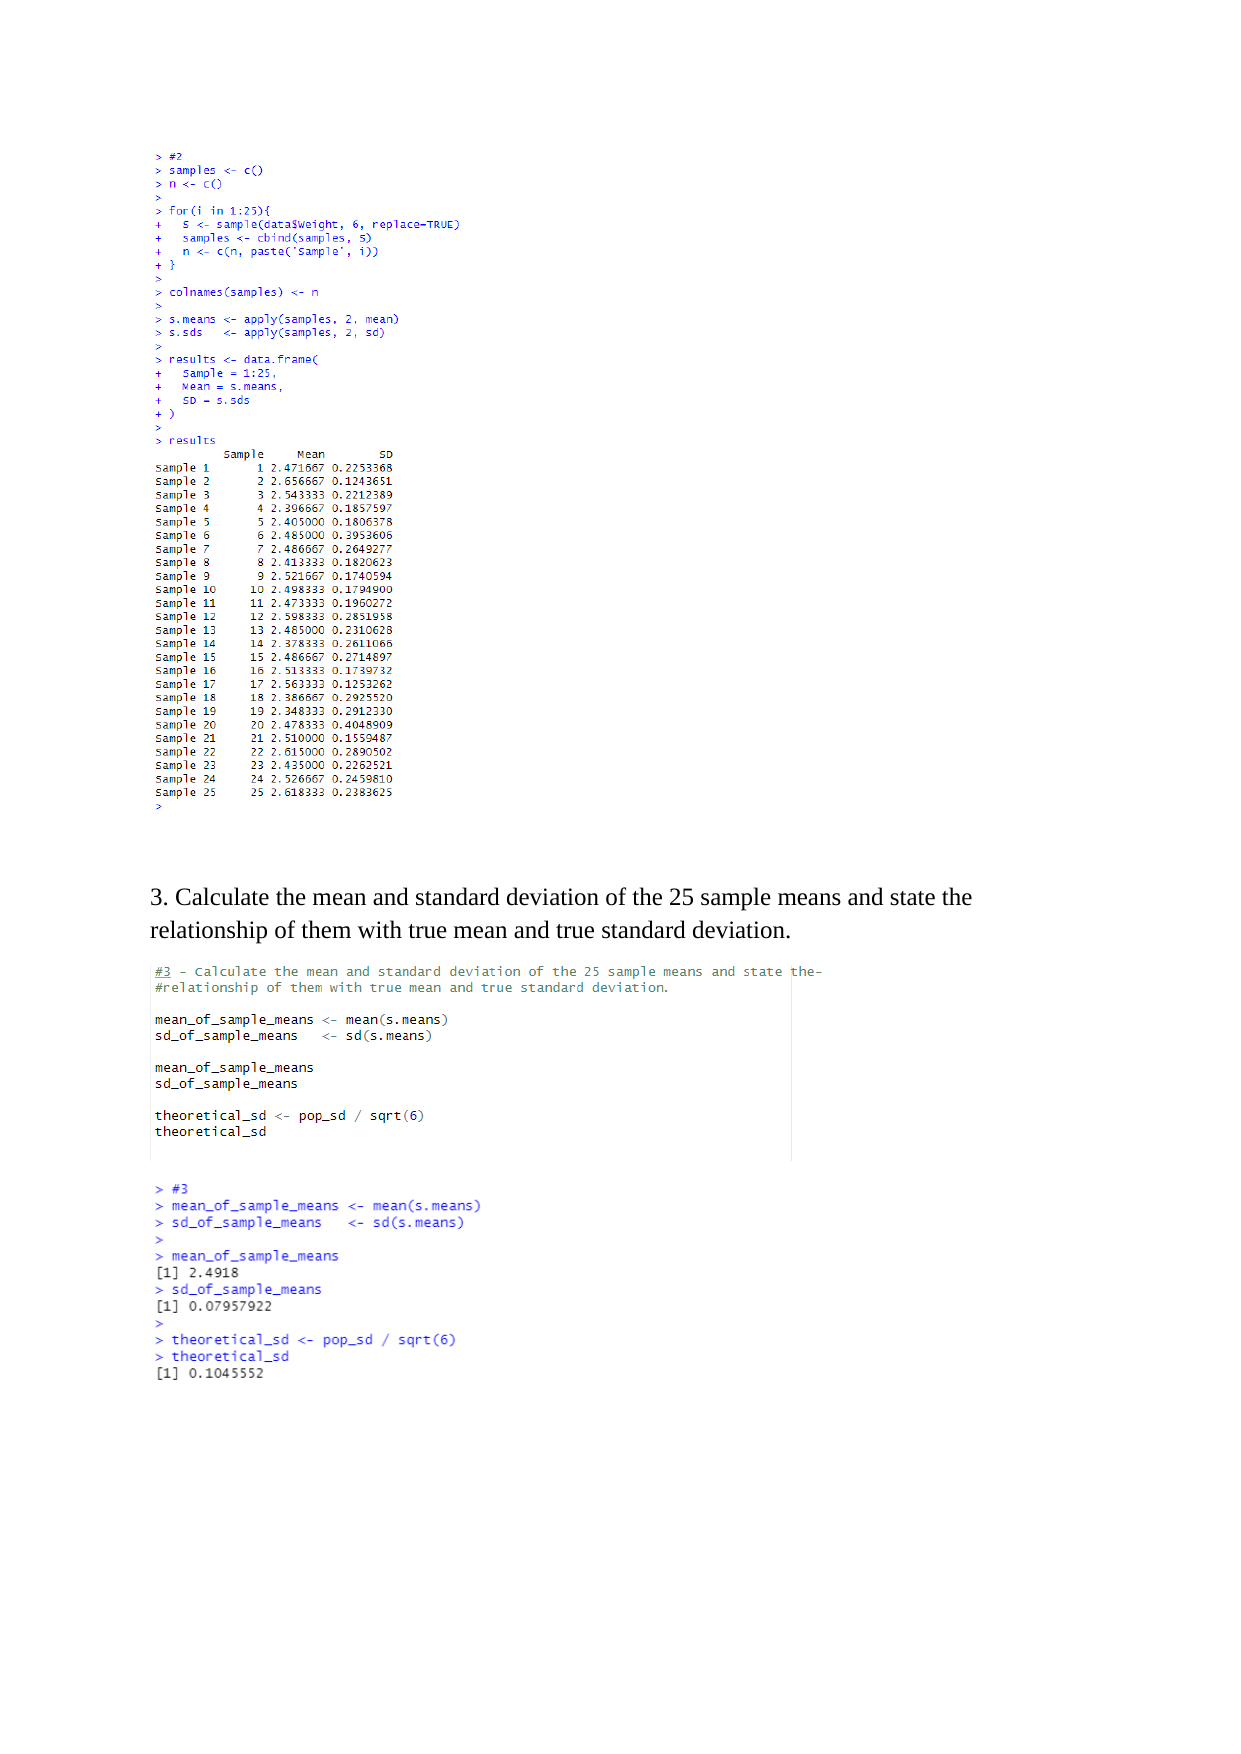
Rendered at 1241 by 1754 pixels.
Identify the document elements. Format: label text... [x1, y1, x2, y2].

picture [150, 1182, 1091, 1383]
picture [150, 150, 1091, 810]
picture [150, 965, 1091, 1161]
text 3. Calculate the mean and standard deviation of the 25 sample means and state the relationship of them with true mean and true standard deviation. [150, 882, 1090, 944]
